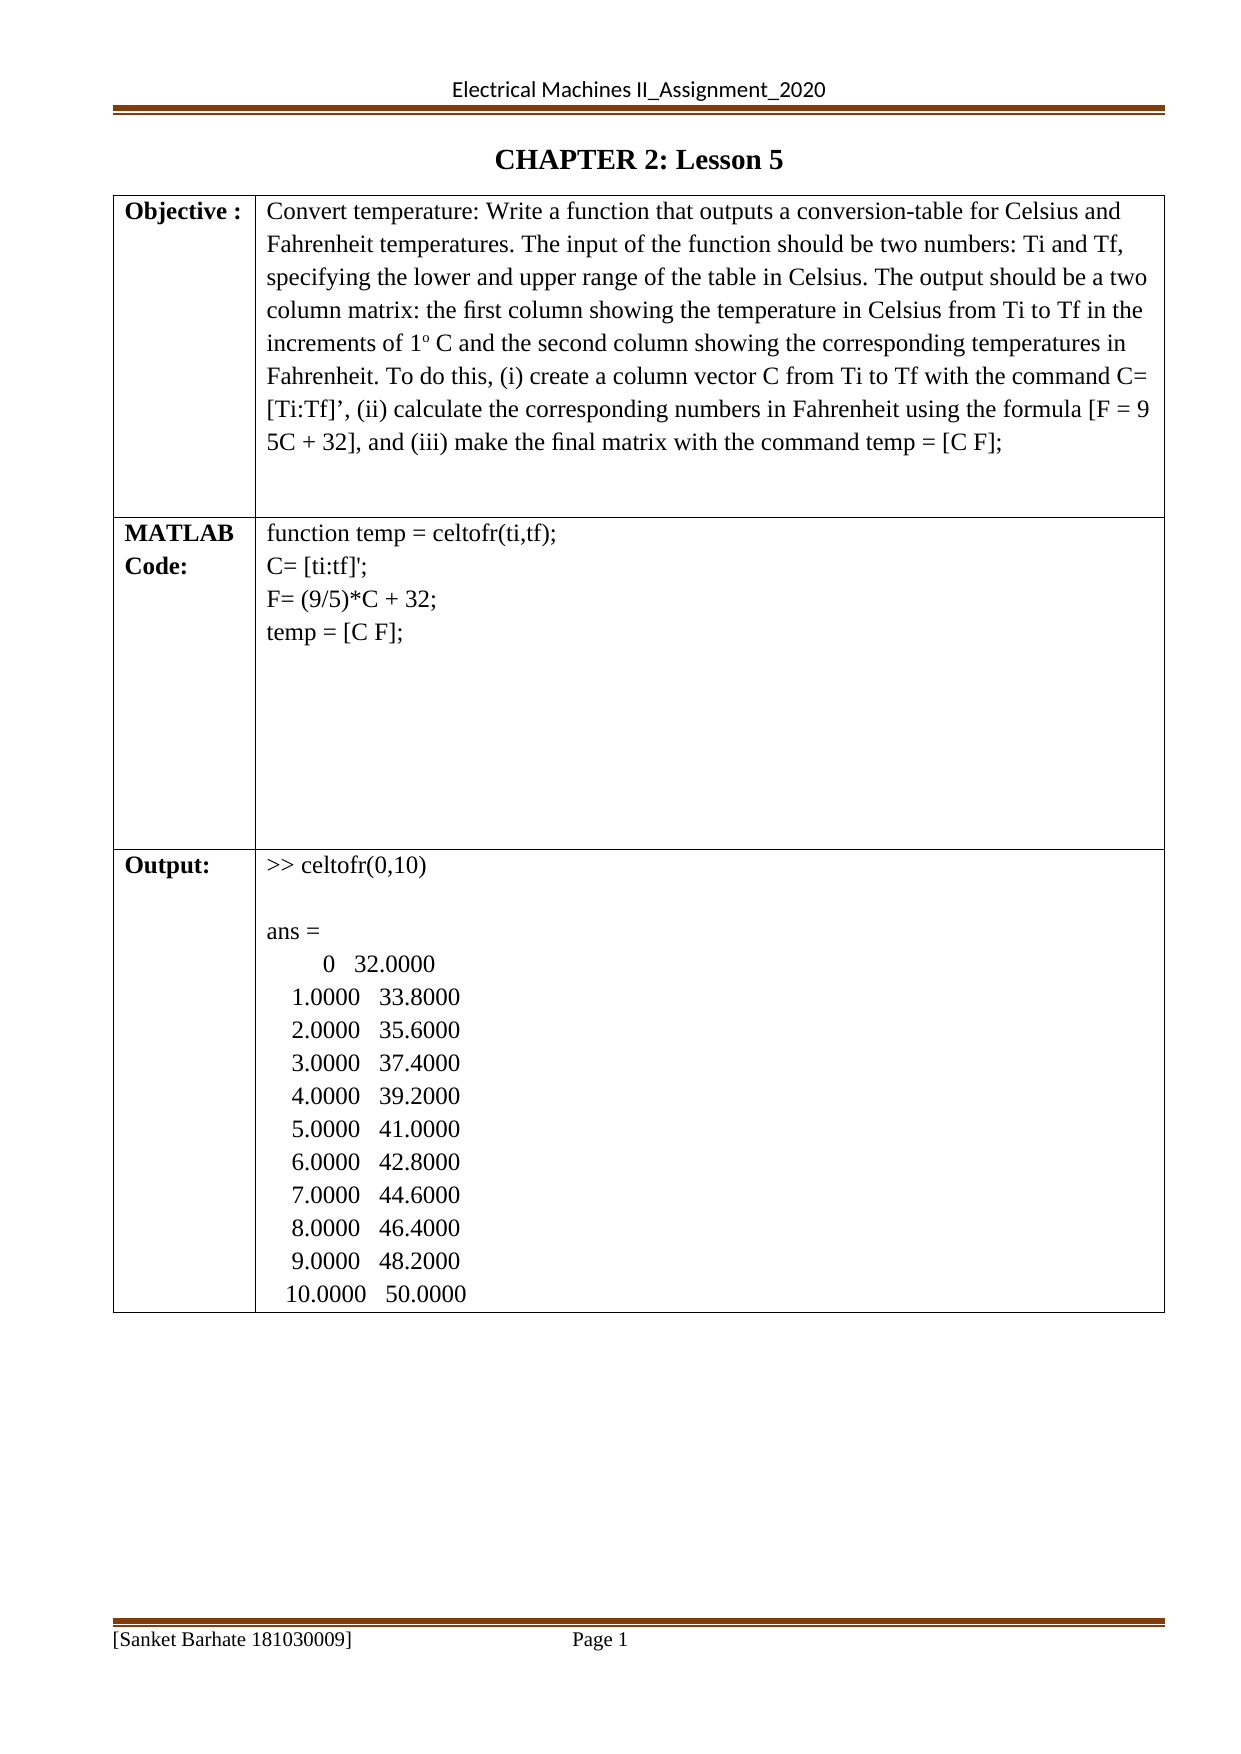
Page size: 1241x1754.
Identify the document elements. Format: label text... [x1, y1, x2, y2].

table_cell MATLAB Code: [114, 518, 255, 849]
text CHAPTER 2: Lesson 5 [112, 142, 1165, 176]
table_header Convert temperature: Write a function that outputs a conversion-table for Celsius and Fahrenheit temperatures. The input of the function should be two numbers: Ti and Tf, specifying the lower and upper range of the table in Celsius. The output should be a two column matrix: the ﬁrst column showing the temperature in Celsius from Ti to Tf in the increments of 1o C and the second column showing the corresponding temperatures in Fahrenheit. To do this, (i) create a column vector C from Ti to Tf with the command C= [Ti:Tf]’, (ii) calculate the corresponding numbers in Fahrenheit using the formula [F = 9 5C + 32], and (iii) make the ﬁnal matrix with the command temp = [C F]; [256, 196, 1164, 517]
table_header Objective : [114, 196, 255, 517]
table_cell Output: [114, 850, 255, 1312]
table_cell function temp = celtofr(ti,tf); C= [ti:tf]'; F= (9/5)*C + 32; temp = [C F]; [256, 518, 1164, 849]
table_cell >> celtofr(0,10) ans = 0 32.0000 1.0000 33.8000 2.0000 35.6000 3.0000 37.4000 4.0000 39.2000 5.0000 41.0000 6.0000 42.8000 7.0000 44.6000 8.0000 46.4000 9.0000 48.2000 10.0000 50.0000 [256, 850, 1164, 1312]
